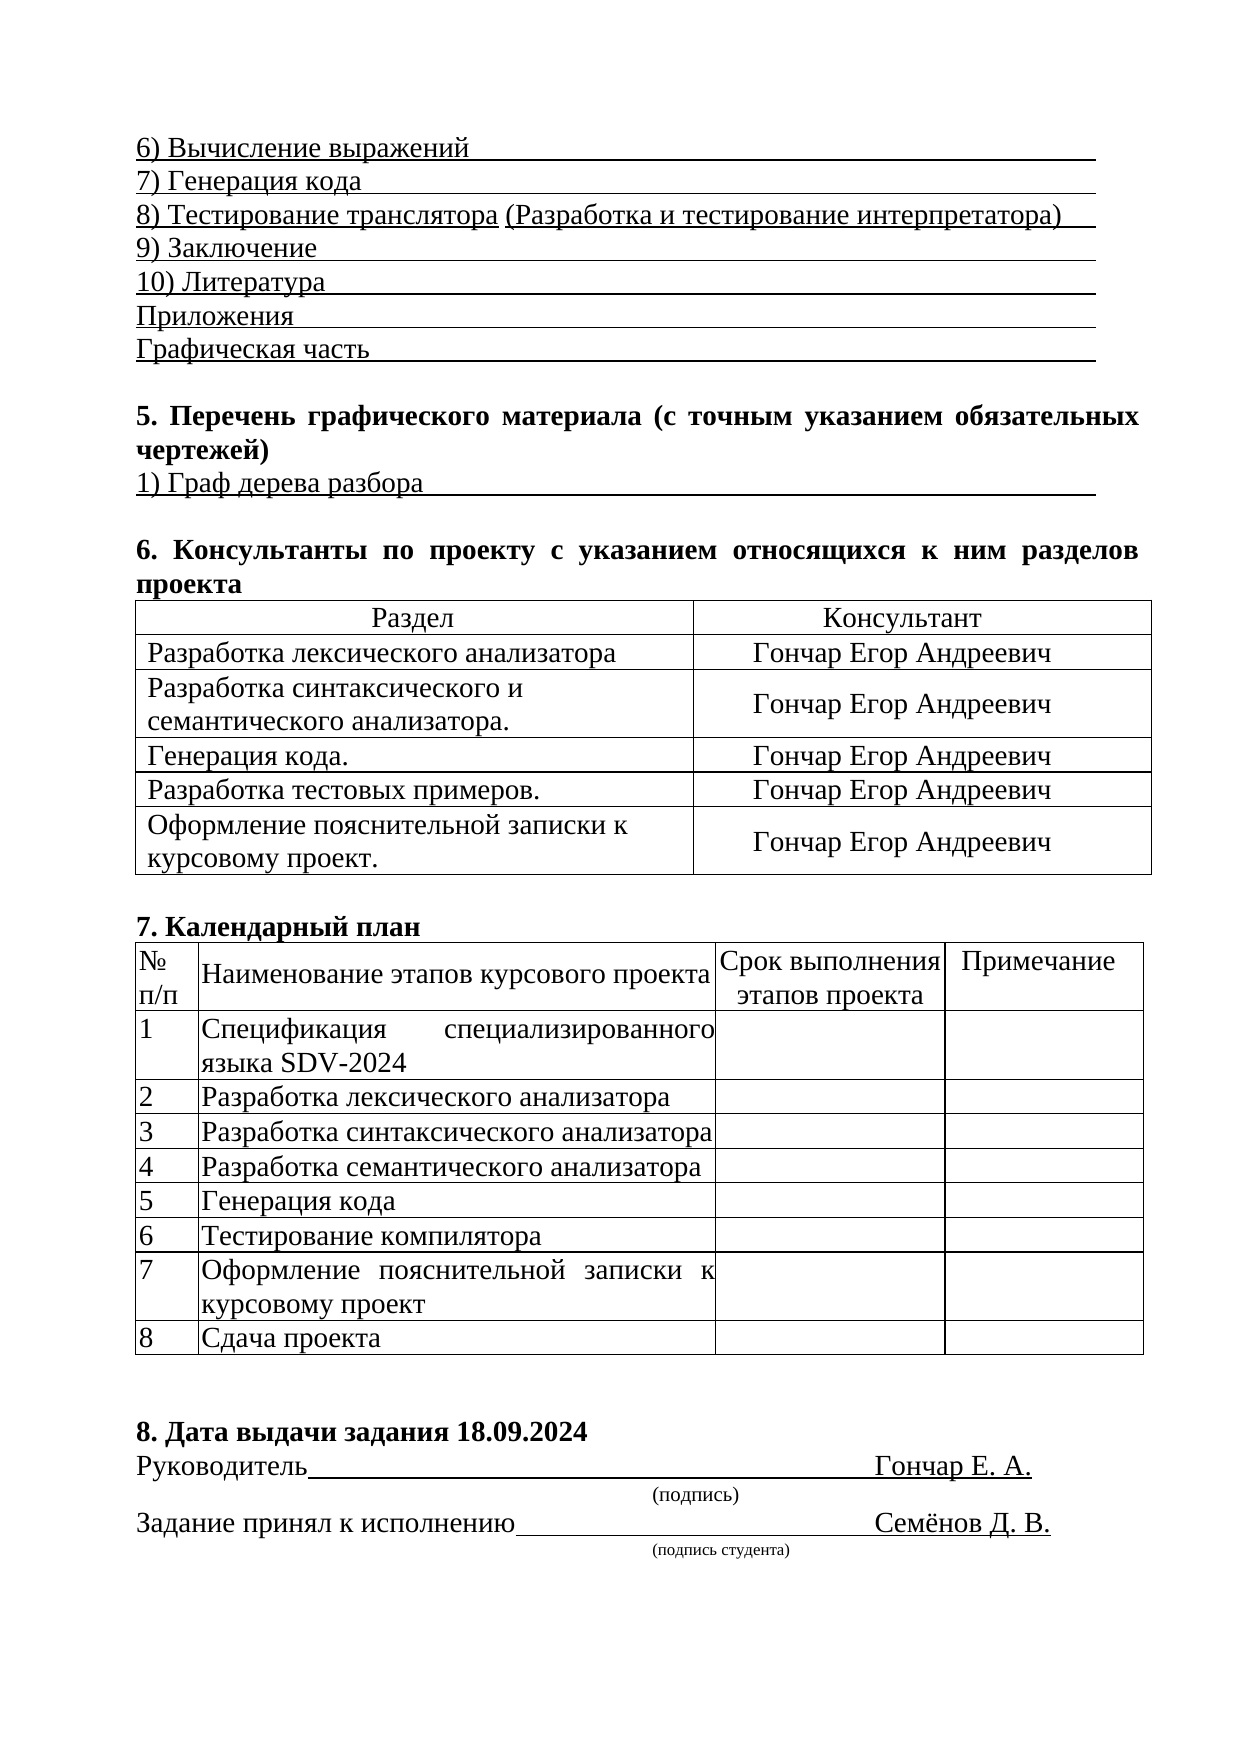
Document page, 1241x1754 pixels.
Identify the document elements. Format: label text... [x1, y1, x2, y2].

text 9) Заключение [136, 231, 1140, 264]
table_cell 5 [136, 1183, 198, 1217]
table_header Наименование этапов курсового проекта [199, 943, 715, 1010]
table_header Раздел [136, 601, 693, 634]
table_cell [716, 1183, 944, 1217]
table_cell [716, 1321, 944, 1354]
table_header Срок выполнения этапов проекта [716, 943, 944, 1010]
text 6) Вычисление выражений [136, 130, 1140, 163]
table_cell [716, 1011, 944, 1078]
table_header № п/п [136, 943, 198, 1010]
table_cell Оформление пояснительной записки к курсовому проект [199, 1253, 715, 1319]
text (подпись) [579, 1482, 1140, 1506]
table_cell 3 [136, 1114, 198, 1148]
table_cell Разработка синтаксического анализатора [199, 1114, 715, 1148]
text 8) Тестирование транслятора (Разработка и тестирование интерпретатора) [136, 197, 1140, 231]
table_cell Гончар Егор Андреевич [694, 670, 1151, 737]
table_cell Разработка тестовых примеров. [136, 773, 693, 806]
text 5. Перечень графического материала (с точным указанием обязательных чертежей) [136, 398, 1140, 465]
table_cell [946, 1080, 1143, 1113]
table_cell 2 [136, 1080, 198, 1113]
table_cell Тестирование компилятора [199, 1218, 715, 1251]
table_cell [946, 1011, 1143, 1078]
table_cell [946, 1321, 1143, 1354]
text Руководитель Гончар Е. А. [136, 1448, 1140, 1482]
table_cell Разработка синтаксического и семантического анализатора. [136, 670, 693, 737]
table_cell [946, 1218, 1143, 1251]
text 7) Генерация кода [136, 163, 1140, 197]
table_cell [946, 1183, 1143, 1217]
table_cell Разработка лексического анализатора [199, 1080, 715, 1113]
table_cell [946, 1114, 1143, 1148]
text 8. Дата выдачи задания 18.09.2024 [136, 1414, 1140, 1448]
table_cell Разработка семантического анализатора [199, 1149, 715, 1182]
text 7. Календарный план [136, 909, 1140, 942]
table_cell [716, 1114, 944, 1148]
table_cell Генерация кода [199, 1183, 715, 1217]
table_cell Сдача проекта [199, 1321, 715, 1354]
table_cell 6 [136, 1218, 198, 1251]
table_cell 4 [136, 1149, 198, 1182]
table_cell [716, 1253, 944, 1319]
text 6. Консультанты по проекту с указанием относящихся к ним разделов проекта [136, 532, 1140, 599]
text 10) Литература [136, 264, 1140, 298]
table_header Примечание [946, 943, 1143, 1010]
text Графическая часть [136, 331, 1140, 365]
table_cell Гончар Егор Андреевич [694, 807, 1151, 874]
table_cell Генерация кода. [136, 738, 693, 771]
table_cell Оформление пояснительной записки к курсовому проект. [136, 807, 693, 874]
text Приложения [136, 298, 1140, 331]
table_cell 8 [136, 1321, 198, 1354]
table_cell [946, 1149, 1143, 1182]
table_cell [716, 1149, 944, 1182]
text Задание принял к исполнению Семёнов Д. В. [136, 1506, 1140, 1539]
table_cell 1 [136, 1011, 198, 1078]
table_header Консультант [694, 601, 1151, 634]
table_cell Гончар Егор Андреевич [694, 635, 1151, 669]
table_cell Разработка лексического анализатора [136, 635, 693, 669]
table_cell [716, 1080, 944, 1113]
table_cell Спецификация специализированного языка SDV-2024 [199, 1011, 715, 1078]
table_cell Гончар Егор Андреевич [694, 738, 1151, 771]
table_cell Гончар Егор Андреевич [694, 773, 1151, 806]
table_cell 7 [136, 1253, 198, 1319]
table_cell [716, 1218, 944, 1251]
table_cell [946, 1253, 1143, 1319]
text 1) Граф дерева разбора [136, 465, 1140, 499]
text (подпись студента) [592, 1539, 1181, 1573]
